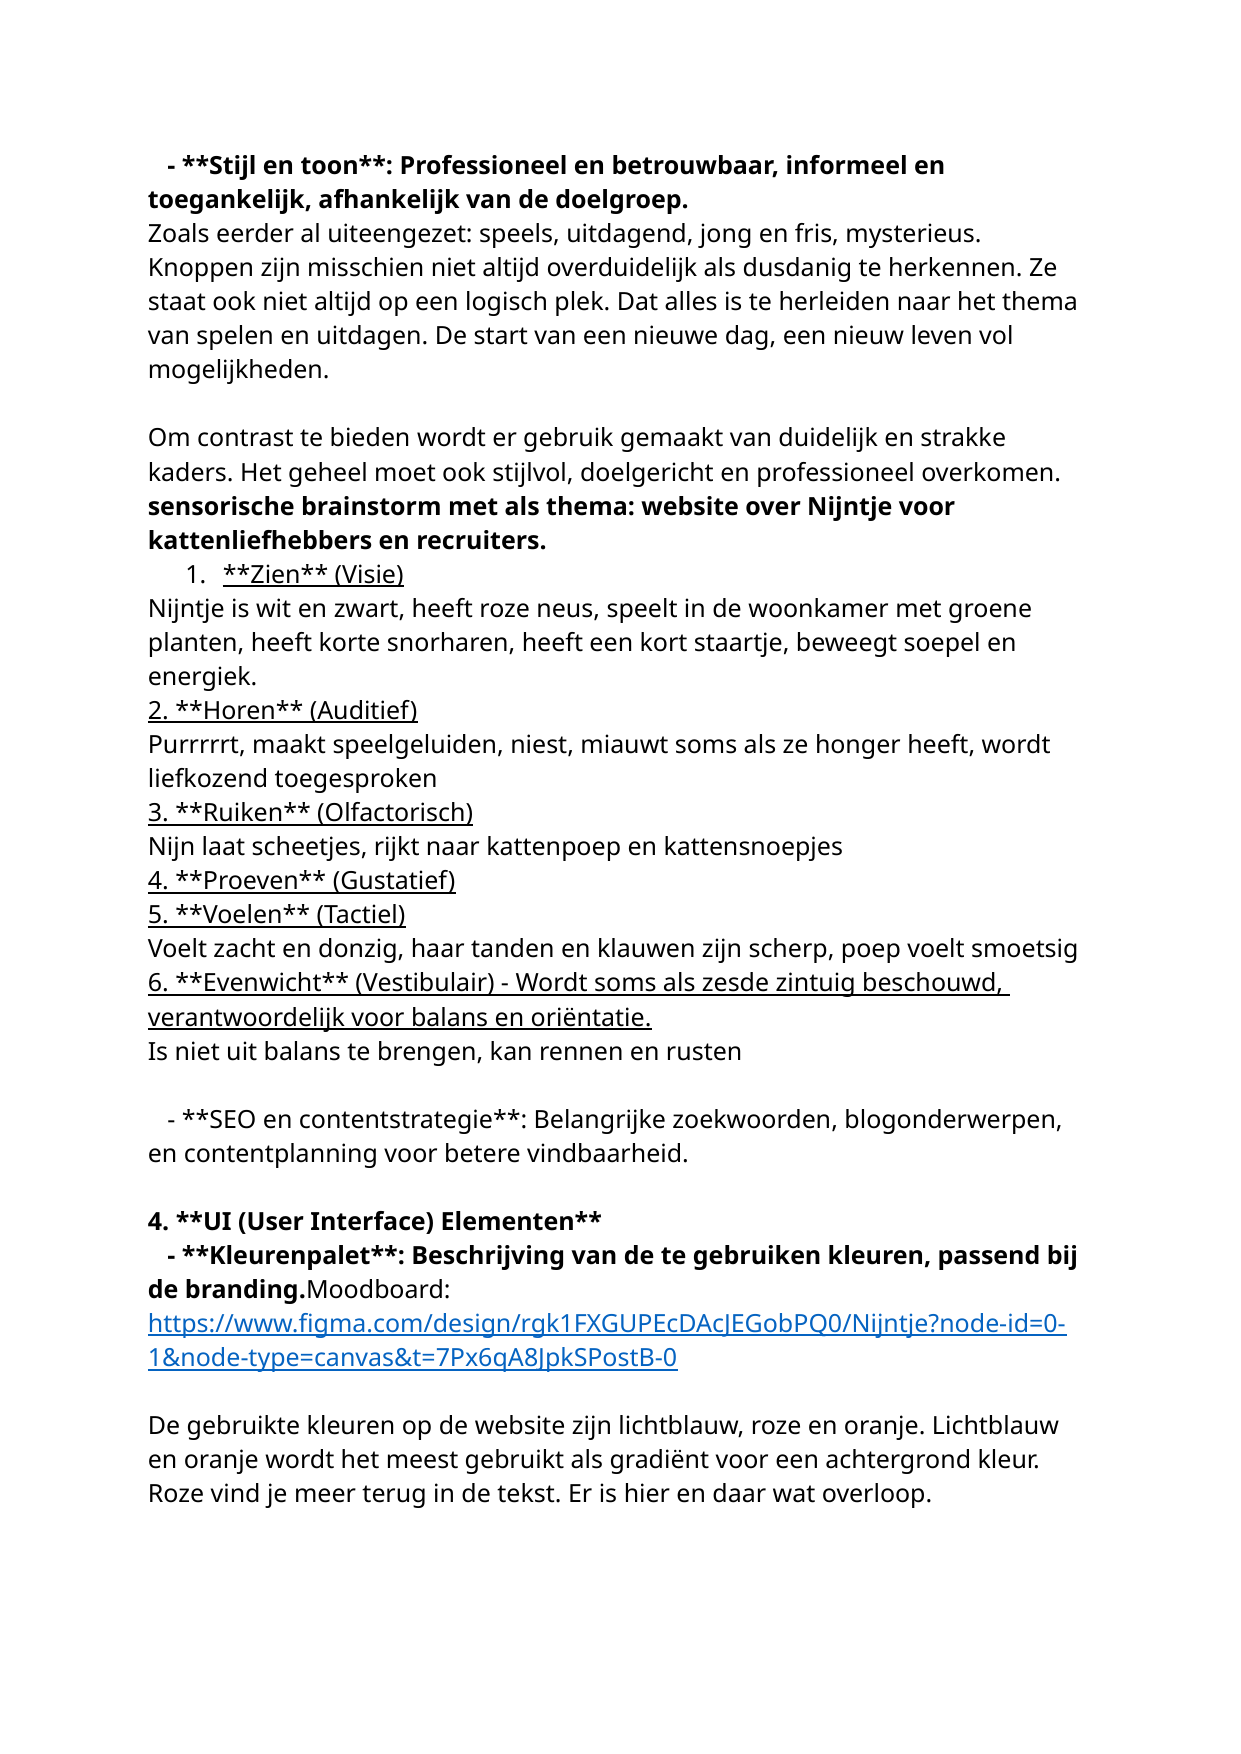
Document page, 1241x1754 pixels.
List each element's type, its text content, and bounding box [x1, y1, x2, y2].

text 3. **Ruiken** (Olfactorisch) [148, 795, 1093, 829]
text Nijntje is wit en zwart, heeft roze neus, speelt in de woonkamer met groene planten, heeft korte snorharen, heeft een kort staartje, beweegt soepel en energiek. [148, 590, 1093, 693]
text - **Stijl en toon**: Professioneel en betrouwbaar, informeel en toegankelijk, afhankelijk van de doelgroep. [148, 148, 1093, 216]
text Is niet uit balans te brengen, kan rennen en rusten [148, 1033, 1093, 1067]
text - **Kleurenpalet**: Beschrijving van de te gebruiken kleuren, passend bij de branding. Moodboard: https://www.figma.com/design/rgk1FXGUPEcDAcJEGobPQ0/Nijntje?node-id=0-1&node-type=canvas&t=7Px6qA8JpkSPostB-0 [148, 1238, 1093, 1374]
text 4. **UI (User Interface) Elementen** [148, 1203, 1093, 1238]
text - **SEO en contentstrategie**: Belangrijke zoekwoorden, blogonderwerpen, en contentplanning voor betere vindbaarheid. [148, 1101, 1093, 1169]
text 2. **Horen** (Auditief) [148, 693, 1093, 727]
text 6. **Evenwicht** (Vestibulair) - Wordt soms als zesde zintuig beschouwd, verantwoordelijk voor balans en oriëntatie. [148, 965, 1093, 1033]
text Om contrast te bieden wordt er gebruik gemaakt van duidelijk en strakke kaders. Het geheel moet ook stijlvol, doelgericht en professioneel overkomen. [148, 420, 1093, 488]
text 4. **Proeven** (Gustatief) [148, 863, 1093, 897]
text 5. **Voelen** (Tactiel) [148, 897, 1093, 931]
text sensorische brainstorm met als thema: website over Nijntje voor kattenliefhebbers en recruiters. [148, 488, 1093, 556]
text Voelt zacht en donzig, haar tanden en klauwen zijn scherp, poep voelt smoetsig [148, 931, 1093, 965]
text De gebruikte kleuren op de website zijn lichtblauw, roze en oranje. Lichtblauw en oranje wordt het meest gebruikt als gradiënt voor een achtergrond kleur. Roze vind je meer terug in de tekst. Er is hier en daar wat overloop. [148, 1408, 1093, 1510]
text Zoals eerder al uiteengezet: speels, uitdagend, jong en fris, mysterieus. Knoppen zijn misschien niet altijd overduidelijk als dusdanig te herkennen. Ze staat ook niet altijd op een logisch plek. Dat alles is te herleiden naar het thema van spelen en uitdagen. De start van een nieuwe dag, een nieuw leven vol mogelijkheden. [148, 216, 1093, 386]
text Purrrrrt, maakt speelgeluiden, niest, miauwt soms als ze honger heeft, wordt liefkozend toegesproken [148, 727, 1093, 795]
text Nijn laat scheetjes, rijkt naar kattenpoep en kattensnoepjes [148, 829, 1093, 863]
list **Zien** (Visie) [185, 556, 1093, 590]
